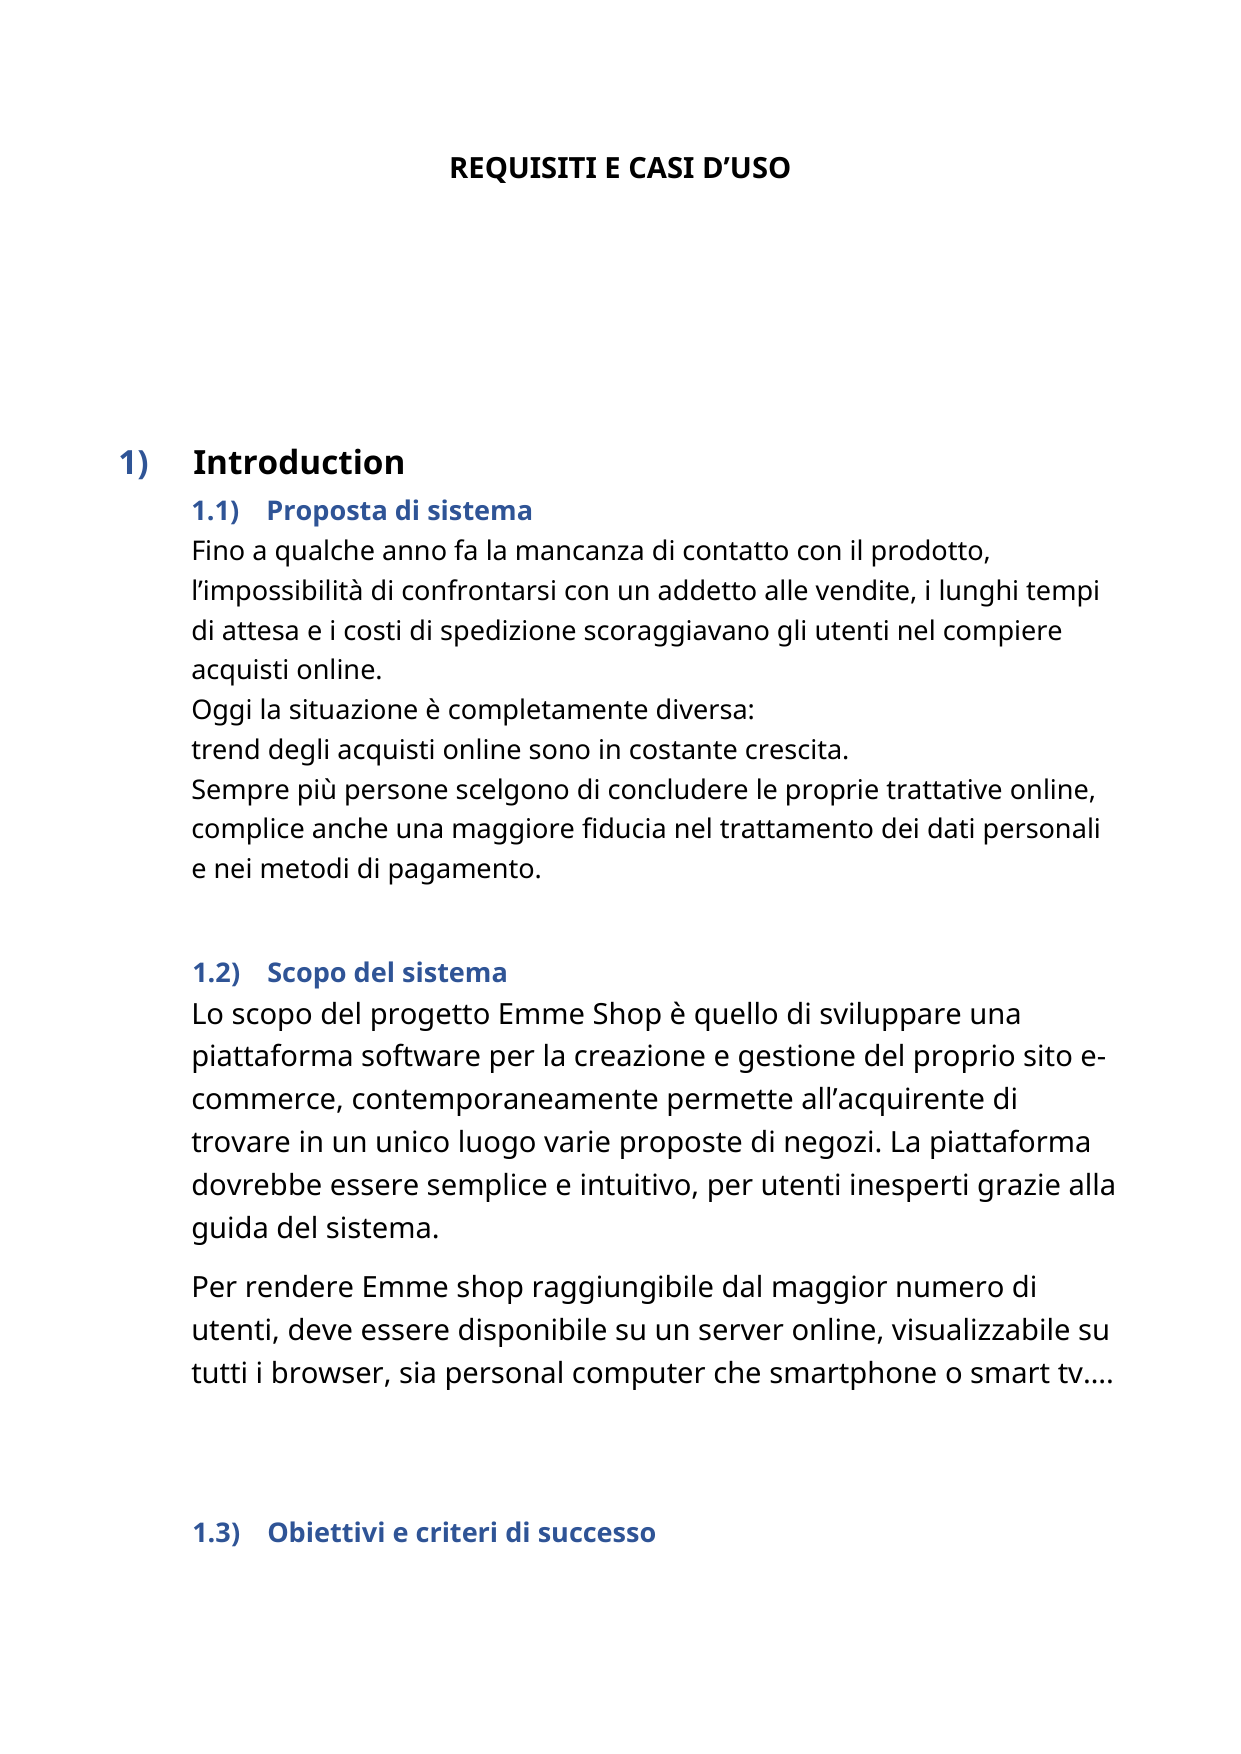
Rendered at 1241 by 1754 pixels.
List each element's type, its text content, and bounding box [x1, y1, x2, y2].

list Fino a qualche anno fa la mancanza di contatto con il prodotto, l’impossibilità di confrontarsi con un addetto alle vendite, i lunghi tempi di attesa e i costi di spedizione scoraggiavano gli utenti nel compiere acquisti online. [191, 531, 1122, 688]
list trend degli acquisti online sono in costante crescita. [191, 730, 1122, 767]
text Per rendere Emme shop raggiungibile dal maggior numero di utenti, deve essere disponibile su un server online, visualizzabile su tutti i browser, sia personal computer che smartphone o smart tv…. [191, 1266, 1122, 1392]
text Lo scopo del progetto Emme Shop è quello di sviluppare una piattaforma software per la creazione e gestione del proprio sito e-commerce, contemporaneamente permette all’acquirente di trovare in un unico luogo varie proposte di negozi. La piattaforma dovrebbe essere semplice e intuitivo, per utenti inesperti grazie alla guida del sistema. [191, 993, 1122, 1247]
list Sempre più persone scelgono di concludere le proprie trattative online, complice anche una maggiore fiducia nel trattamento dei dati personali e nei metodi di pagamento. [191, 770, 1122, 887]
subtitle Scopo del sistema [192, 953, 1122, 990]
subtitle Proposta di sistema [191, 492, 1122, 528]
list Oggi la situazione è completamente diversa: [191, 691, 1122, 727]
subtitle Obiettivi e criteri di successo [192, 1514, 1122, 1551]
text REQUISITI E CASI D’USO [118, 148, 1122, 187]
subtitle Introduction [118, 438, 1122, 484]
